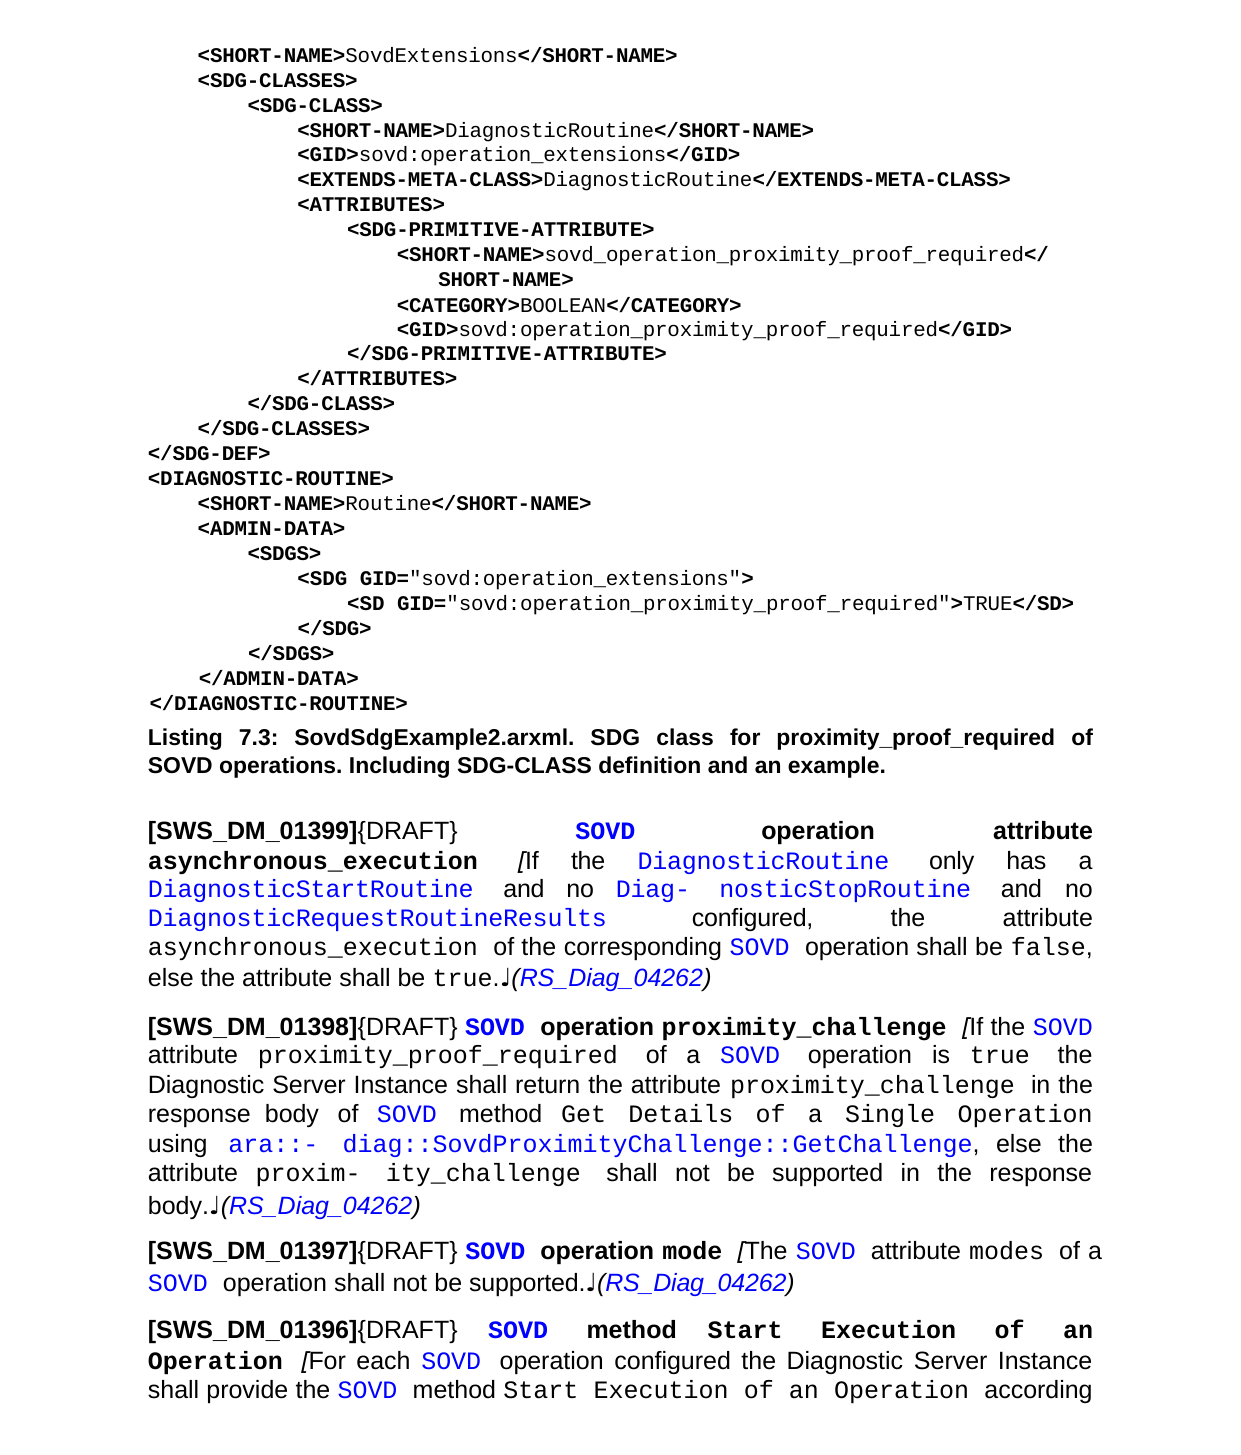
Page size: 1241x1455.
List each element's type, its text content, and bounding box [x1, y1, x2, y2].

text </ADMIN-DATA> [135, 668, 422, 691]
text </SDG-CLASS> [247, 393, 1148, 417]
text </SDG-DEF> [148, 443, 1148, 467]
text <SHORT-NAME>sovd_operation_proximity_proof_required</ SHORT-NAME> [397, 244, 1057, 293]
text </SDG-PRIMITIVE-ATTRIBUTE> [347, 343, 1148, 367]
text Listing 7.3: SovdSdgExample2.arxml. SDG class for proximity_proof_required of SOVD operations. Including SDG-CLASS definition and an example. [148, 724, 1093, 778]
text </ATTRIBUTES> [297, 368, 1148, 392]
text </SDG> [216, 618, 454, 642]
text <ADMIN-DATA> [197, 518, 1148, 542]
text <CATEGORY>BOOLEAN</CATEGORY> [397, 294, 1148, 317]
text <EXTENDS-META-CLASS>DiagnosticRoutine</EXTENDS-META-CLASS> [297, 169, 1148, 193]
text [SWS_DM_01399]{DRAFT} SOVD operation attribute asynchronous_execution [If the DiagnosticRoutine only has a DiagnosticStartRoutine and no Diag- nosticStopRoutine and no DiagnosticRequestRoutineResults configured, the attribute asynchronous_execution of the corresponding SOVD operation shall be false, else the attribute shall be true.♩(RS_Diag_04262) [148, 817, 1093, 994]
text <SDG GID="sovd:operation_extensions"> [297, 568, 1148, 592]
text <ATTRIBUTES> [297, 194, 1148, 218]
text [148, 1315, 1093, 1406]
text <SHORT-NAME>SovdExtensions</SHORT-NAME> [197, 45, 1148, 68]
text <SDG-CLASSES> [197, 70, 1148, 93]
text <SHORT-NAME>DiagnosticRoutine</SHORT-NAME> [297, 119, 1148, 143]
text <SDG-CLASS> [247, 94, 1148, 118]
text <GID>sovd:operation_extensions</GID> [297, 144, 1148, 168]
text [SWS_DM_01397]{DRAFT} SOVD operation mode [The SOVD attribute modes of a [148, 1234, 1148, 1266]
text </SDG-CLASSES> [197, 418, 1148, 442]
text <SHORT-NAME>Routine</SHORT-NAME> [197, 493, 1148, 517]
text [SWS_DM_01398]{DRAFT} SOVD operation proximity_challenge [If the SOVD attribute proximity_proof_required of a SOVD operation is true the Diagnostic Server Instance shall return the attribute proximity_challenge in the response body of SOVD method Get Details of a Single Operation using ara::- diag::SovdProximityChallenge::GetChallenge, else the attribute proxim- ity_challenge shall not be supported in the response body.♩(RS_Diag_04262) [148, 1009, 1093, 1222]
text <DIAGNOSTIC-ROUTINE> [148, 468, 1148, 492]
text <GID>sovd:operation_proximity_proof_required</GID> [397, 318, 1148, 342]
text <SDG-PRIMITIVE-ATTRIBUTE> [347, 219, 1148, 243]
text </SDGS> [172, 643, 409, 667]
text <SD GID="sovd:operation_proximity_proof_required">TRUE</SD> [347, 593, 1148, 617]
text <SDGS> [247, 543, 1148, 567]
text </DIAGNOSTIC-ROUTINE> [135, 693, 422, 716]
text SOVD operation shall not be supported.♩(RS_Diag_04262) [148, 1266, 1148, 1298]
